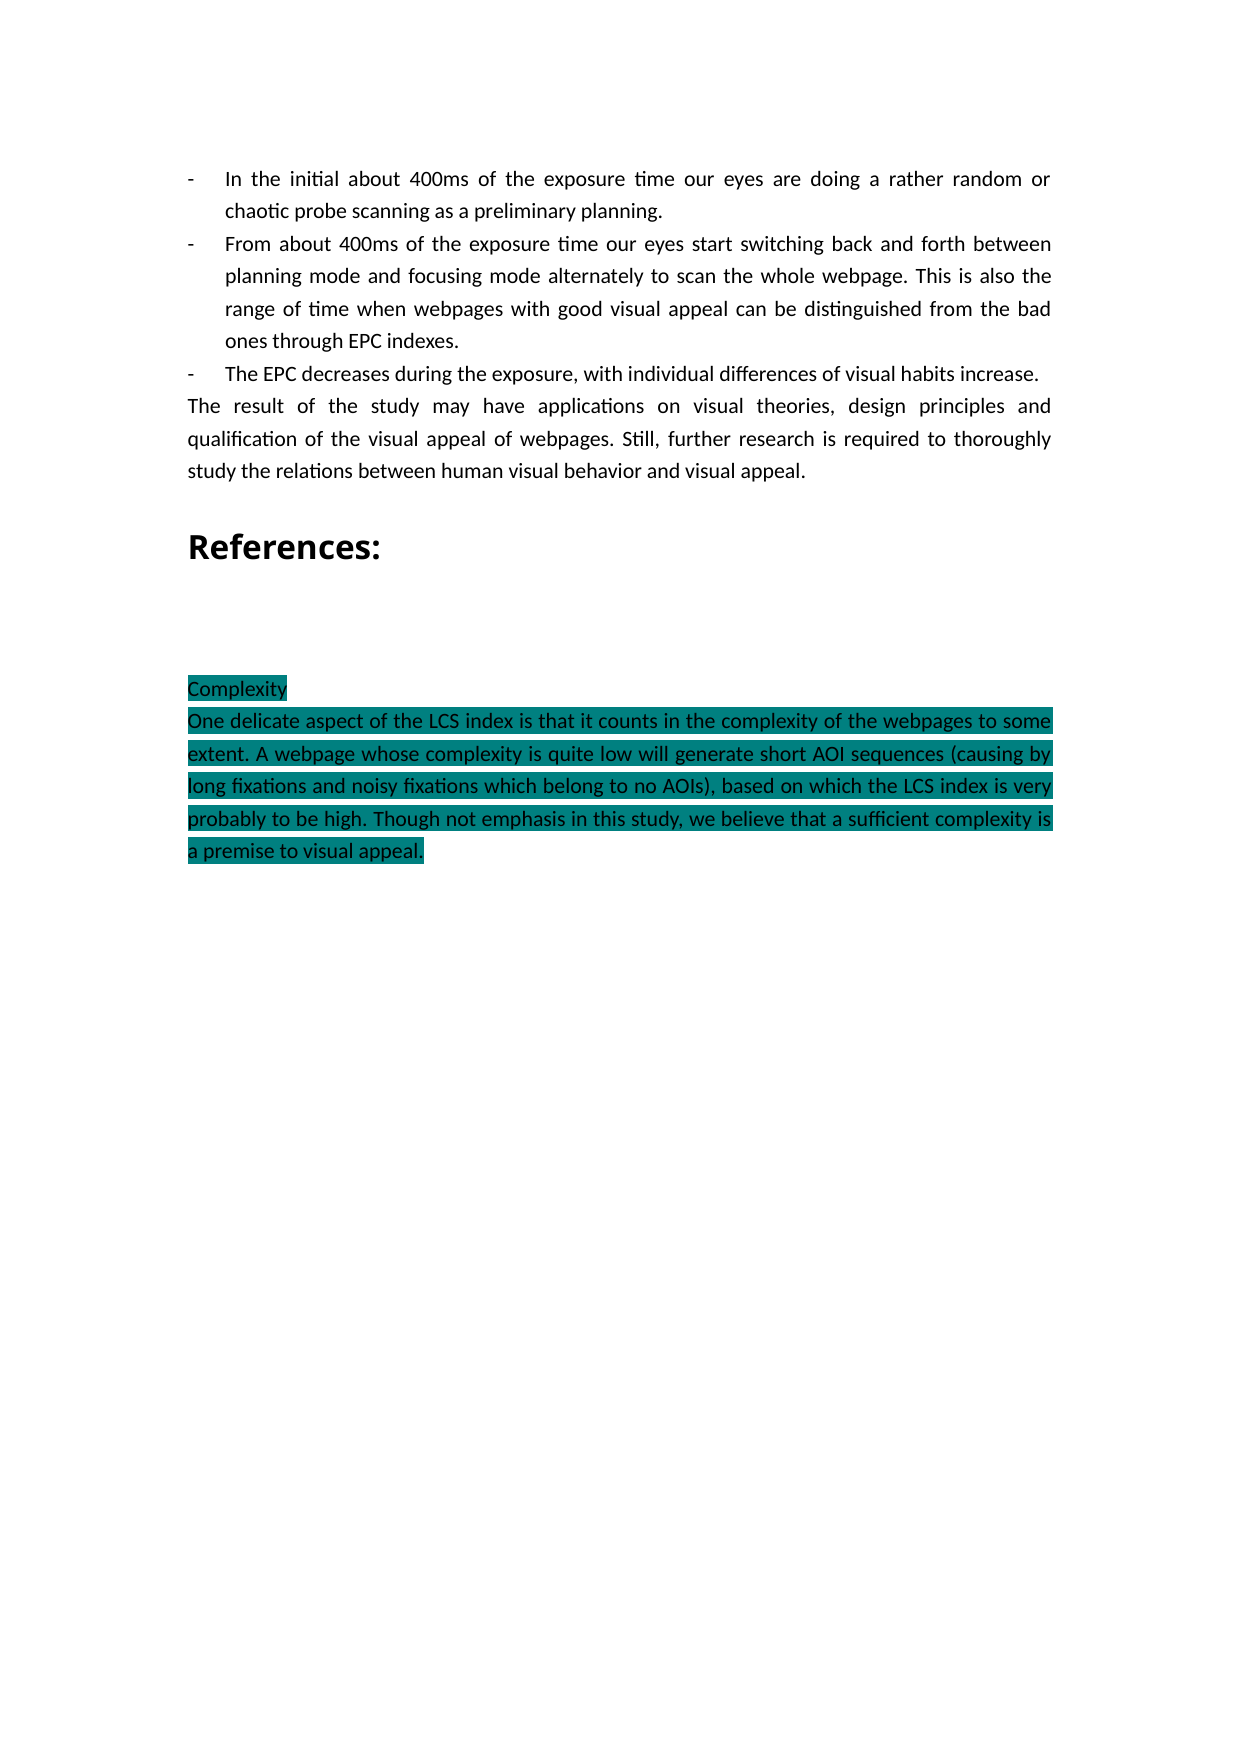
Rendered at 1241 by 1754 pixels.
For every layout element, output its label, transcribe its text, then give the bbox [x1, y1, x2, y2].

text Complexity [187, 672, 1053, 704]
subtitle References: [187, 514, 1053, 579]
text One delicate aspect of the LCS index is that it counts in the complexity of the webpages to some extent. A webpage whose complexity is quite low will generate short AOI sequences (causing by long fixations and noisy fixations which belong to no AOIs), based on which the LCS index is very probably to be high. Though not emphasis in this study, we believe that a sufficient complexity is a premise to visual appeal. [187, 704, 1053, 867]
list In the initial about 400ms of the exposure time our eyes are doing a rather random or chaotic probe scanning as a preliminary planning. [187, 162, 1053, 227]
text The result of the study may have applications on visual theories, design principles and qualification of the visual appeal of webpages. Still, further research is required to thoroughly study the relations between human visual behavior and visual appeal. [187, 389, 1053, 487]
list From about 400ms of the exposure time our eyes start switching back and forth between planning mode and focusing mode alternately to scan the whole webpage. This is also the range of time when webpages with good visual appeal can be distinguished from the bad ones through EPC indexes. [187, 227, 1053, 357]
list The EPC decreases during the exposure, with individual differences of visual habits increase. [187, 357, 1053, 389]
